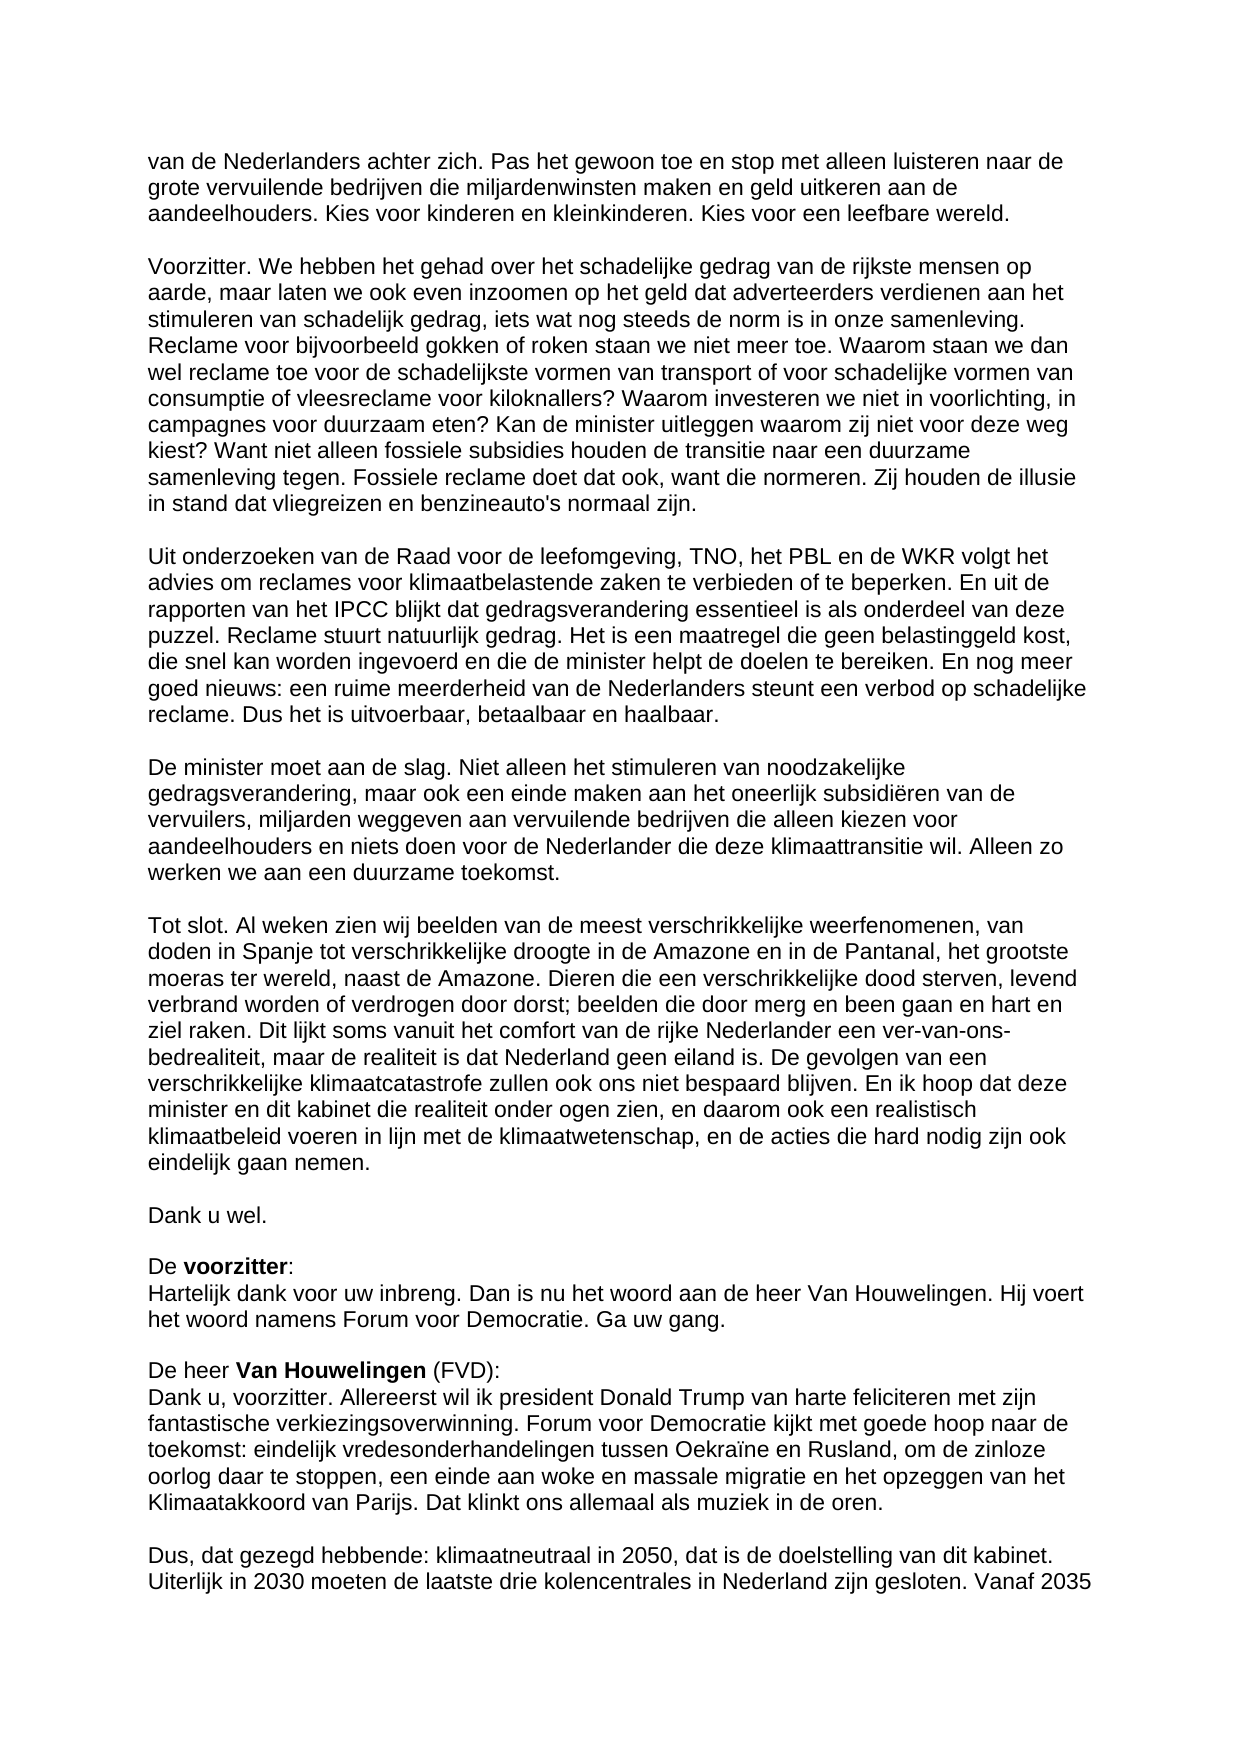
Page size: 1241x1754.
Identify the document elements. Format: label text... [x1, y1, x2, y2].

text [148, 148, 1093, 1228]
text De voorzitter: Hartelijk dank voor uw inbreng. Dan is nu het woord aan de heer Van Houwelingen. Hij voert het woord namens Forum voor Democratie. Ga uw gang. [148, 1253, 1093, 1332]
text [148, 1357, 1093, 1594]
